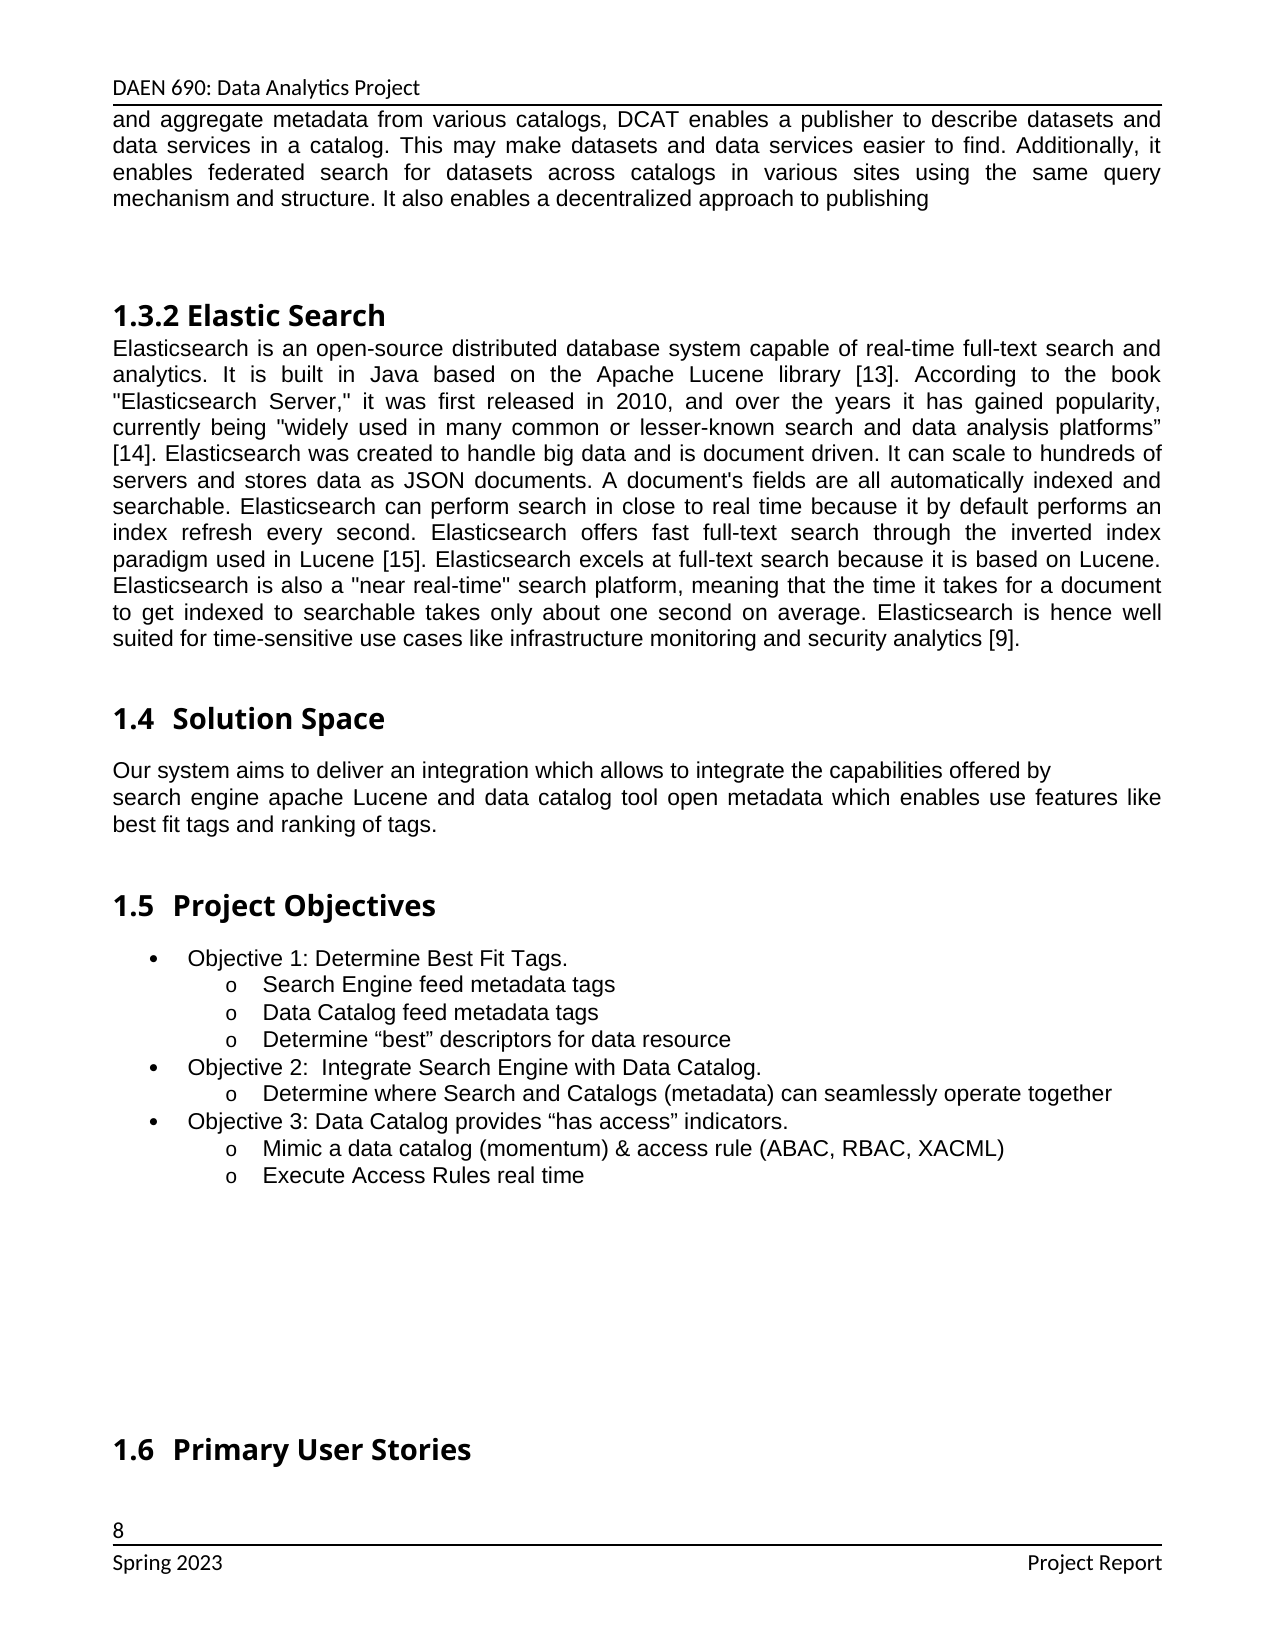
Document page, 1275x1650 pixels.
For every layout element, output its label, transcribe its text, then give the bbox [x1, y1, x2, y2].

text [112, 106, 1162, 211]
text Our system aims to deliver an integration which allows to integrate the capabilities offered by [112, 757, 1162, 784]
list Execute Access Rules real time [225, 1162, 1162, 1190]
text search engine apache Lucene and data catalog tool open metadata which enables use features like best fit tags and ranking of tags. [112, 784, 1162, 838]
subtitle Primary User Stories [112, 1429, 1162, 1469]
subtitle Project Objectives [112, 885, 1162, 925]
list Determine where Search and Catalogs (metadata) can seamlessly operate together [225, 1080, 1162, 1108]
subtitle Solution Space [112, 698, 1162, 738]
list Objective 3: Data Catalog provides “has access” indicators. [150, 1108, 1162, 1134]
list Search Engine feed metadata tags [225, 971, 1162, 999]
list Data Catalog feed metadata tags [225, 999, 1162, 1026]
list Mimic a data catalog (momentum) & access rule (ABAC, RBAC, XACML) [225, 1134, 1162, 1162]
text Elasticsearch is an open-source distributed database system capable of real-time full-text search and analytics. It is built in Java based on the Apache Lucene library [13]. According to the book "Elasticsearch Server," it was first released in 2010, and over the years it has gained popularity, currently being "widely used in many common or lesser-known search and data analysis platforms” [14]. Elasticsearch was created to handle big data and is document driven. It can scale to hundreds of servers and stores data as JSON documents. A document's fields are all automatically indexed and searchable. Elasticsearch can perform search in close to real time because it by default performs an index refresh every second. Elasticsearch offers fast full-text search through the inverted index paradigm used in Lucene [15]. Elasticsearch excels at full-text search because it is based on Lucene. Elasticsearch is also a "near real-time" search platform, meaning that the time it takes for a document to get indexed to searchable takes only about one second on average. Elasticsearch is hence well suited for time-sensitive use cases like infrastructure monitoring and security analytics [9]. [112, 335, 1162, 651]
list Objective 2: Integrate Search Engine with Data Catalog. [150, 1054, 1162, 1080]
list Determine “best” descriptors for data resource [225, 1026, 1162, 1054]
text 1.3.2 Elastic Search [112, 295, 1162, 335]
list Objective 1: Determine Best Fit Tags. [150, 944, 1162, 971]
